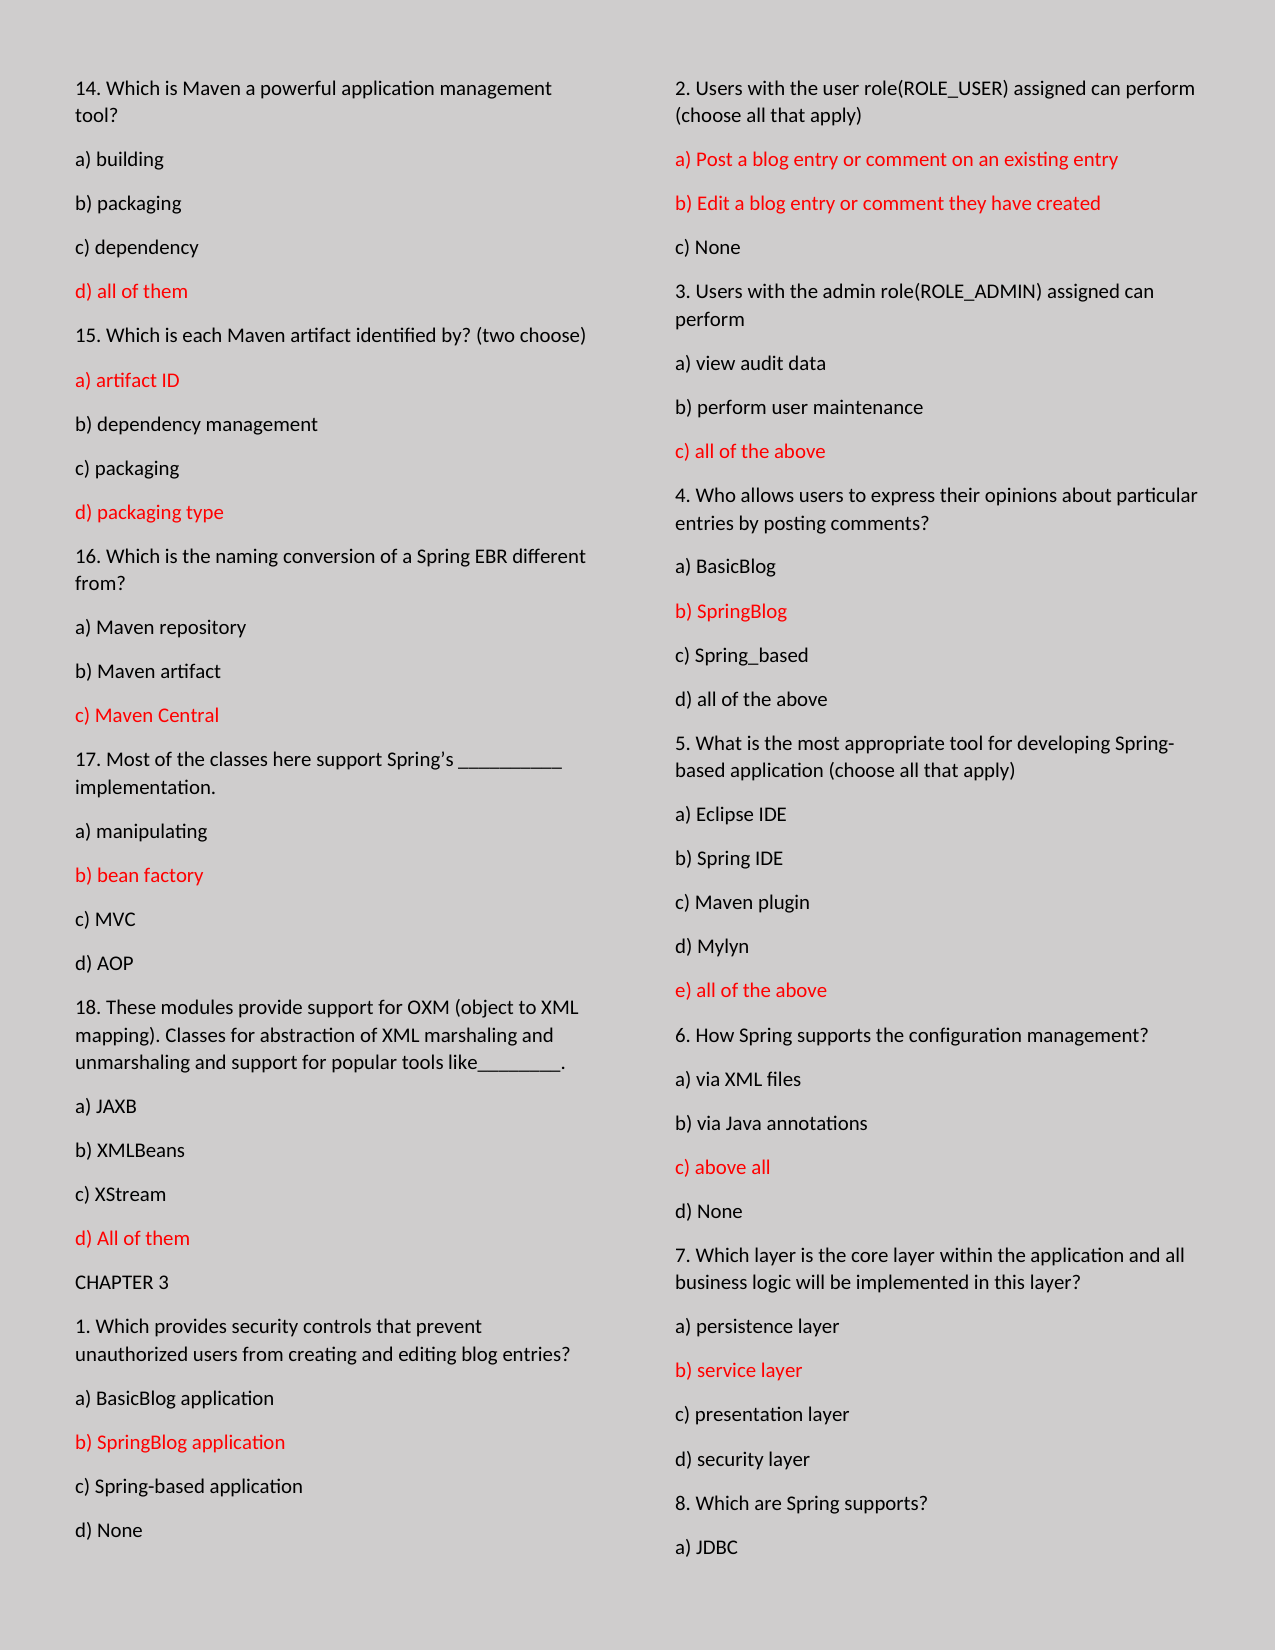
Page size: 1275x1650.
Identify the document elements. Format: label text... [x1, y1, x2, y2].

text 5. What is the most appropriate tool for developing Spring-based application (choose all that apply) [675, 730, 1200, 783]
text c) all of the above [675, 438, 1200, 464]
text 1. Which provides security controls that prevent unauthorized users from creating and editing blog entries? [75, 1313, 600, 1366]
text a) artifact ID [75, 367, 600, 392]
text d) security layer [675, 1446, 1200, 1471]
text b) SpringBlog [675, 598, 1200, 623]
text a) JDBC [675, 1534, 1200, 1559]
text a) manipulating [75, 818, 600, 843]
text c) Spring-based application [75, 1473, 600, 1498]
text a) persistence layer [675, 1313, 1200, 1339]
text c) XStream [75, 1181, 600, 1207]
text c) dependency [75, 234, 600, 260]
text CHAPTER 3 [75, 1269, 600, 1295]
text 4. Who allows users to express their opinions about particular entries by posting comments? [675, 482, 1200, 535]
text d) packaging type [75, 499, 600, 524]
text 7. Which layer is the core layer within the application and all business logic will be implemented in this layer? [675, 1242, 1200, 1295]
text d) AOP [75, 950, 600, 976]
text b) via Java annotations [675, 1110, 1200, 1135]
text d) All of them [75, 1225, 600, 1251]
text a) Post a blog entry or comment on an existing entry [675, 146, 1200, 172]
text b) packaging [75, 191, 600, 216]
text b) bean factory [75, 862, 600, 888]
text b) dependency management [75, 411, 600, 436]
text b) perform user maintenance [675, 394, 1200, 419]
text d) Mylyn [675, 934, 1200, 959]
text a) view audit data [675, 350, 1200, 376]
text b) Spring IDE [675, 846, 1200, 871]
text b) SpringBlog application [75, 1429, 600, 1454]
text a) BasicBlog [675, 554, 1200, 579]
text a) JAXB [75, 1093, 600, 1119]
text c) packaging [75, 455, 600, 480]
text 14. Which is Maven a powerful application management tool? [75, 75, 600, 128]
text d) all of them [75, 279, 600, 304]
text a) Eclipse IDE [675, 801, 1200, 827]
text d) None [75, 1517, 600, 1543]
text d) None [675, 1198, 1200, 1223]
text 2. Users with the user role(ROLE_USER) assigned can perform (choose all that apply) [675, 75, 1200, 128]
text 16. Which is the naming conversion of a Spring EBR different from? [75, 543, 600, 596]
text c) above all [675, 1154, 1200, 1179]
text b) service layer [675, 1358, 1200, 1383]
text 17. Most of the classes here support Spring’s __________ implementation. [75, 747, 600, 799]
text a) BasicBlog application [75, 1385, 600, 1410]
text c) Spring_based [675, 642, 1200, 667]
text 8. Which are Spring supports? [675, 1490, 1200, 1515]
text 15. Which is each Maven artifact identified by? (two choose) [75, 323, 600, 348]
text b) Edit a blog entry or comment they have created [675, 191, 1200, 216]
text a) Maven repository [75, 614, 600, 640]
text c) presentation layer [675, 1402, 1200, 1427]
text 18. These modules provide support for OXM (object to XML mapping). Classes for abstraction of XML marshaling and unmarshaling and support for popular tools like________. [75, 994, 600, 1074]
text c) MVC [75, 906, 600, 932]
text e) all of the above [675, 978, 1200, 1003]
text b) XMLBeans [75, 1137, 600, 1163]
text c) Maven Central [75, 703, 600, 728]
text c) None [675, 234, 1200, 260]
text a) building [75, 146, 600, 172]
text c) Maven plugin [675, 889, 1200, 915]
text b) Maven artifact [75, 658, 600, 684]
text 3. Users with the admin role(ROLE_ADMIN) assigned can perform [675, 279, 1200, 331]
text a) via XML files [675, 1066, 1200, 1091]
text d) all of the above [675, 686, 1200, 711]
text 6. How Spring supports the configuration management? [675, 1022, 1200, 1047]
